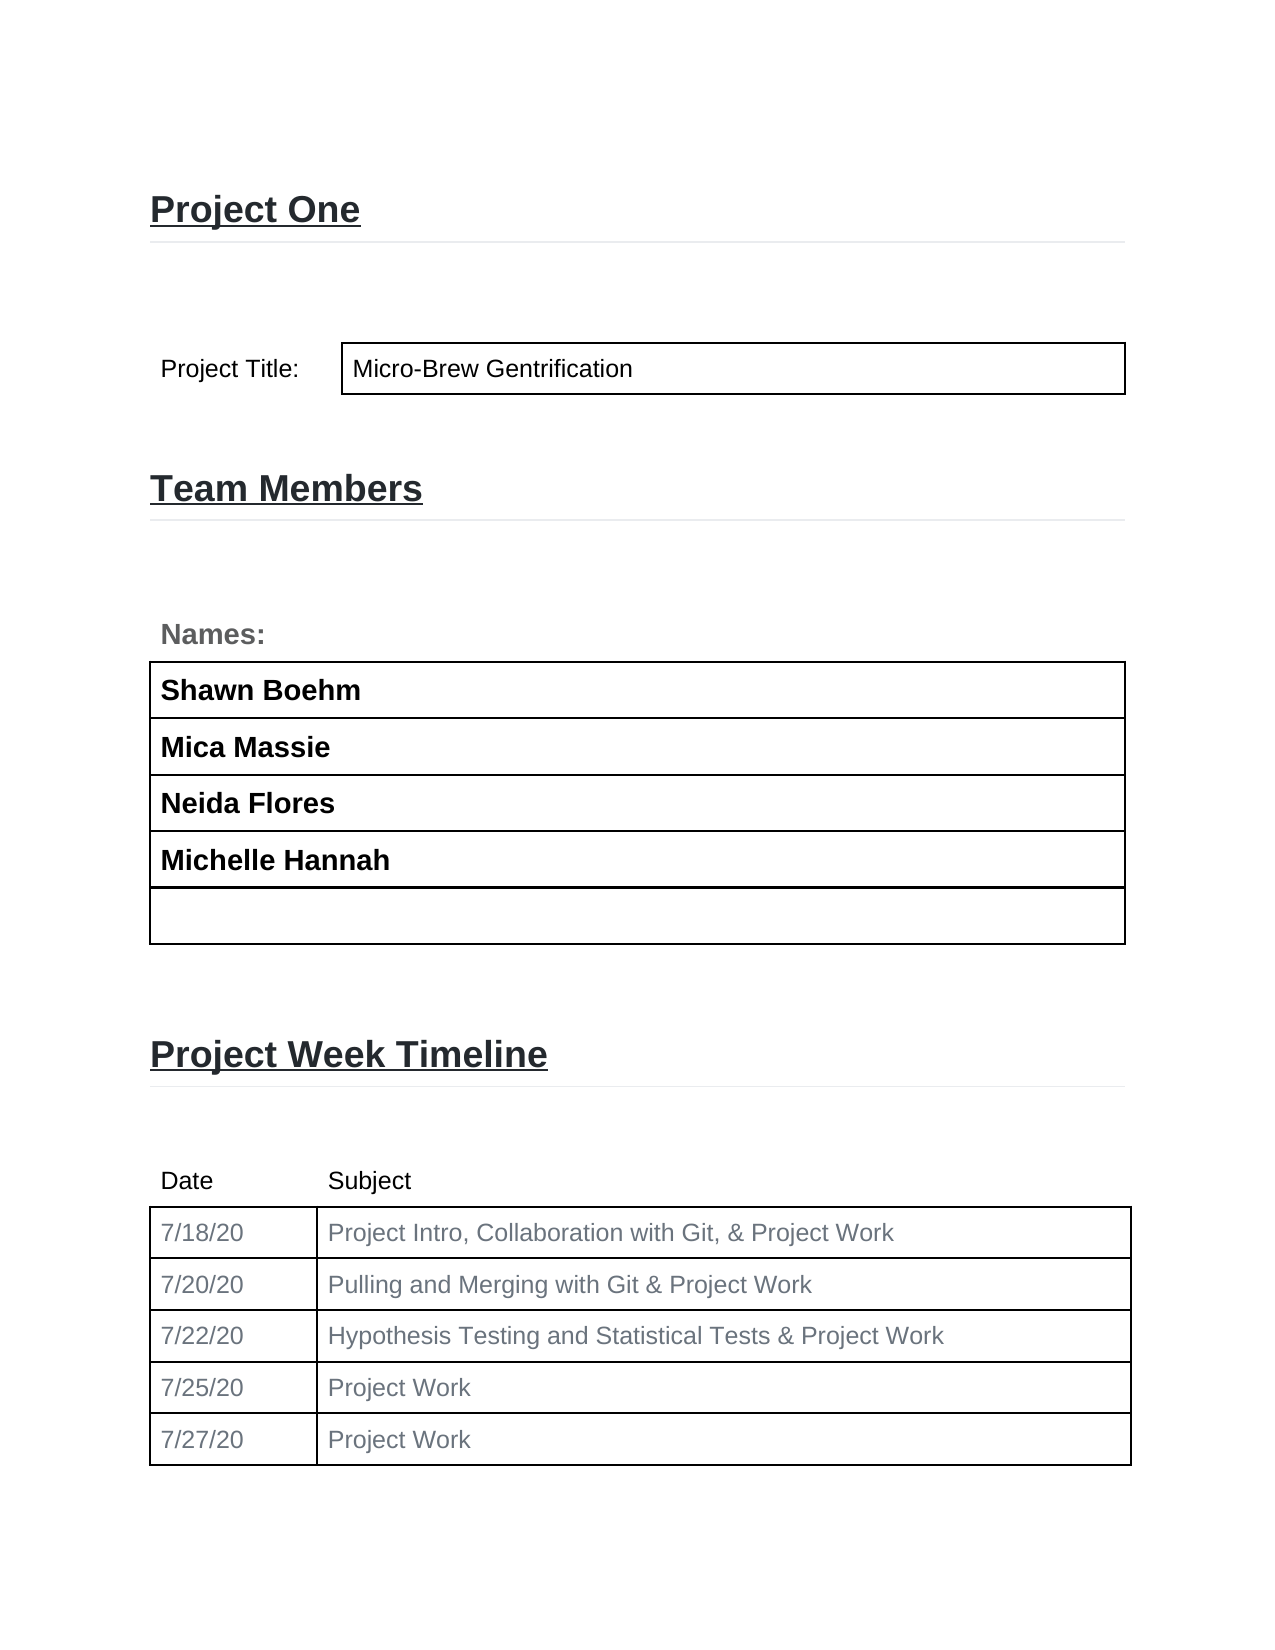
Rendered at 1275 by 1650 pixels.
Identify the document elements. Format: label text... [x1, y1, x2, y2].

subtitle Project One [150, 187, 1125, 241]
table_cell Pulling and Merging with Git & Project Work [318, 1259, 1130, 1309]
table_cell Michelle Hannah [151, 832, 1124, 886]
table_cell [151, 889, 1124, 943]
table_cell Shawn Boehm [151, 663, 1124, 717]
table_cell Mica Massie [151, 719, 1124, 773]
table_cell 7/20/20 [151, 1259, 316, 1309]
subtitle Project Week Timeline [150, 1032, 1125, 1086]
table_header Project Title: [150, 342, 341, 393]
table_cell 7/18/20 [151, 1208, 316, 1257]
table_header Subject [317, 1156, 1131, 1206]
table_cell 7/25/20 [151, 1363, 316, 1412]
table_cell Neida Flores [151, 776, 1124, 830]
table_cell Project Intro, Collaboration with Git, & Project Work [318, 1208, 1130, 1257]
table_header Names: [150, 606, 1125, 661]
table_cell Hypothesis Testing and Statistical Tests & Project Work [318, 1311, 1130, 1361]
table_cell 7/27/20 [151, 1414, 316, 1464]
table_cell 7/22/20 [151, 1311, 316, 1361]
table_header Date [150, 1156, 317, 1206]
subtitle Team Members [150, 466, 1125, 519]
table_header Micro-Brew Gentrification [343, 344, 1124, 393]
table_cell Project Work [318, 1414, 1130, 1464]
table_cell Project Work [318, 1363, 1130, 1412]
